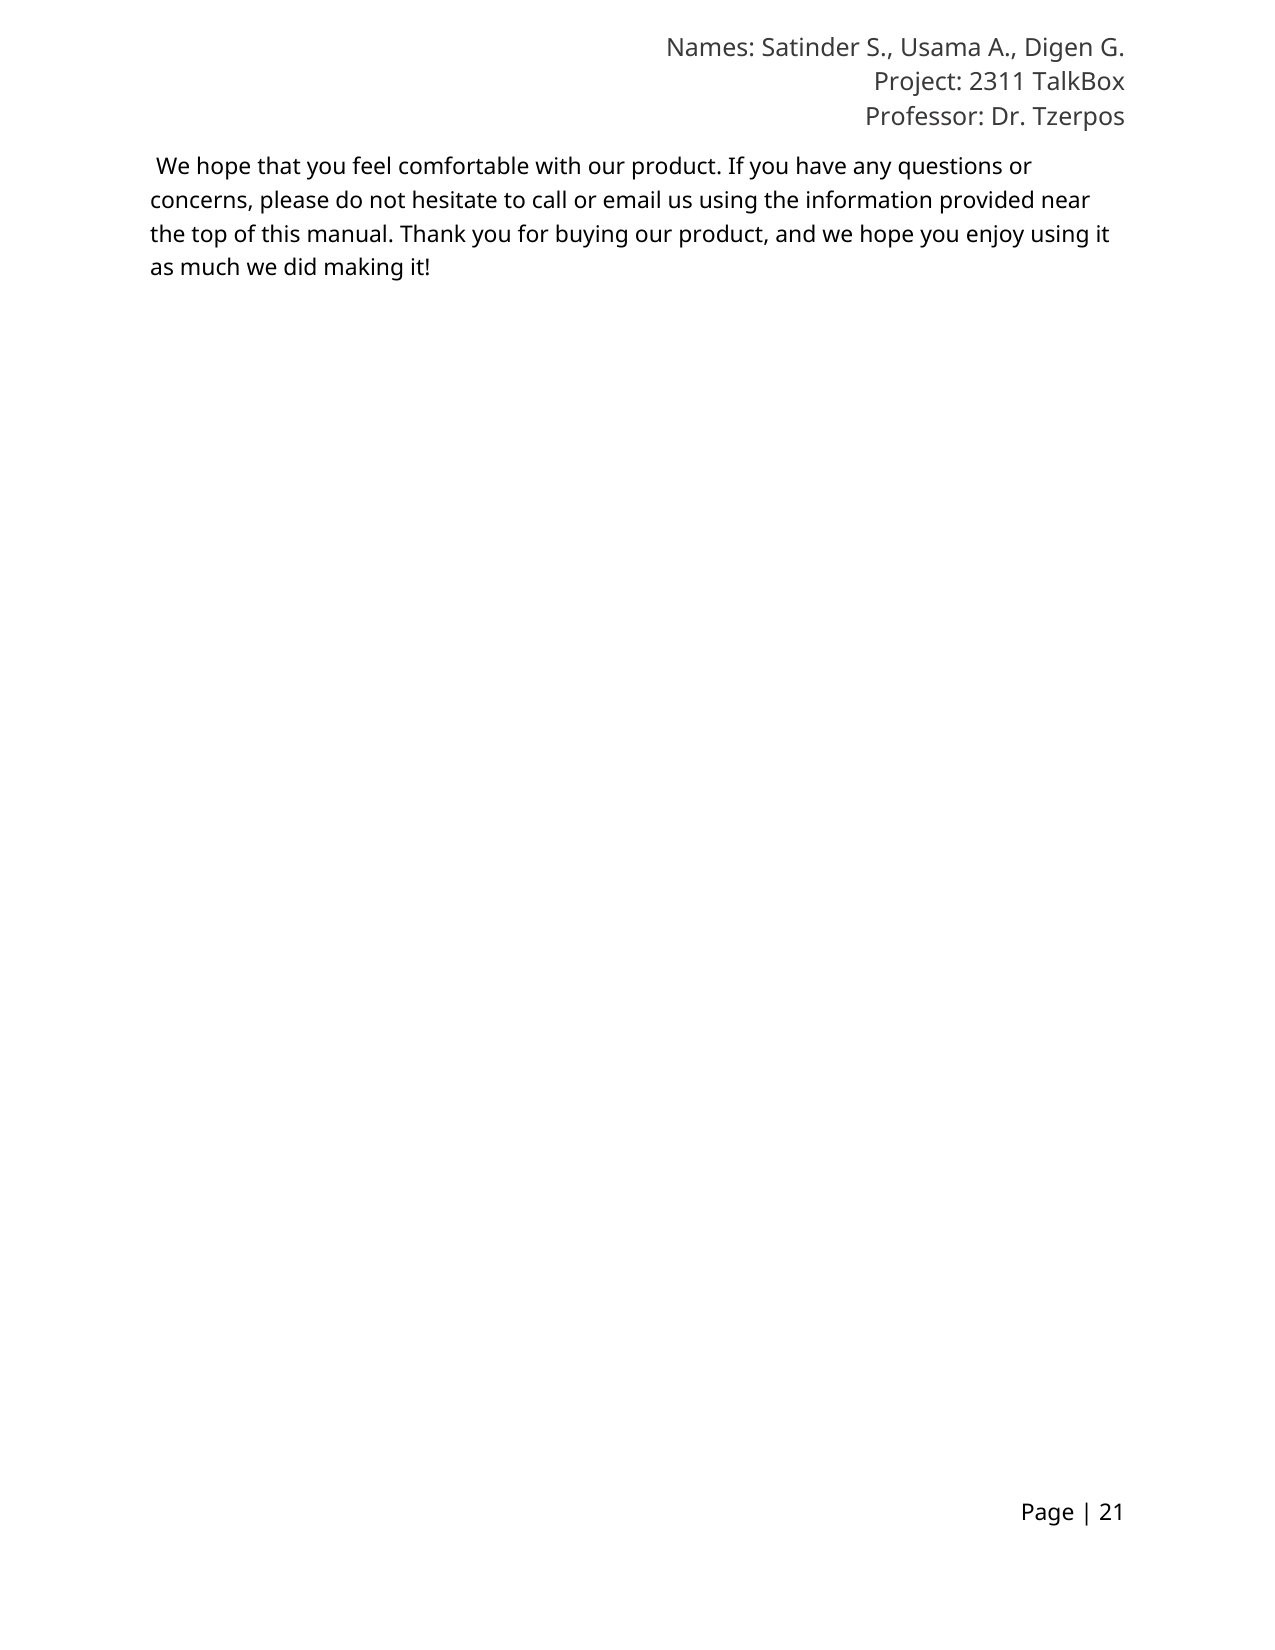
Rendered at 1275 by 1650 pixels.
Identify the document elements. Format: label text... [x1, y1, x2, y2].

text We hope that you feel comfortable with our product. If you have any questions or concerns, please do not hesitate to call or email us using the information provided near the top of this manual. Thank you for buying our product, and we hope you enjoy using it as much we did making it! [150, 150, 1125, 282]
